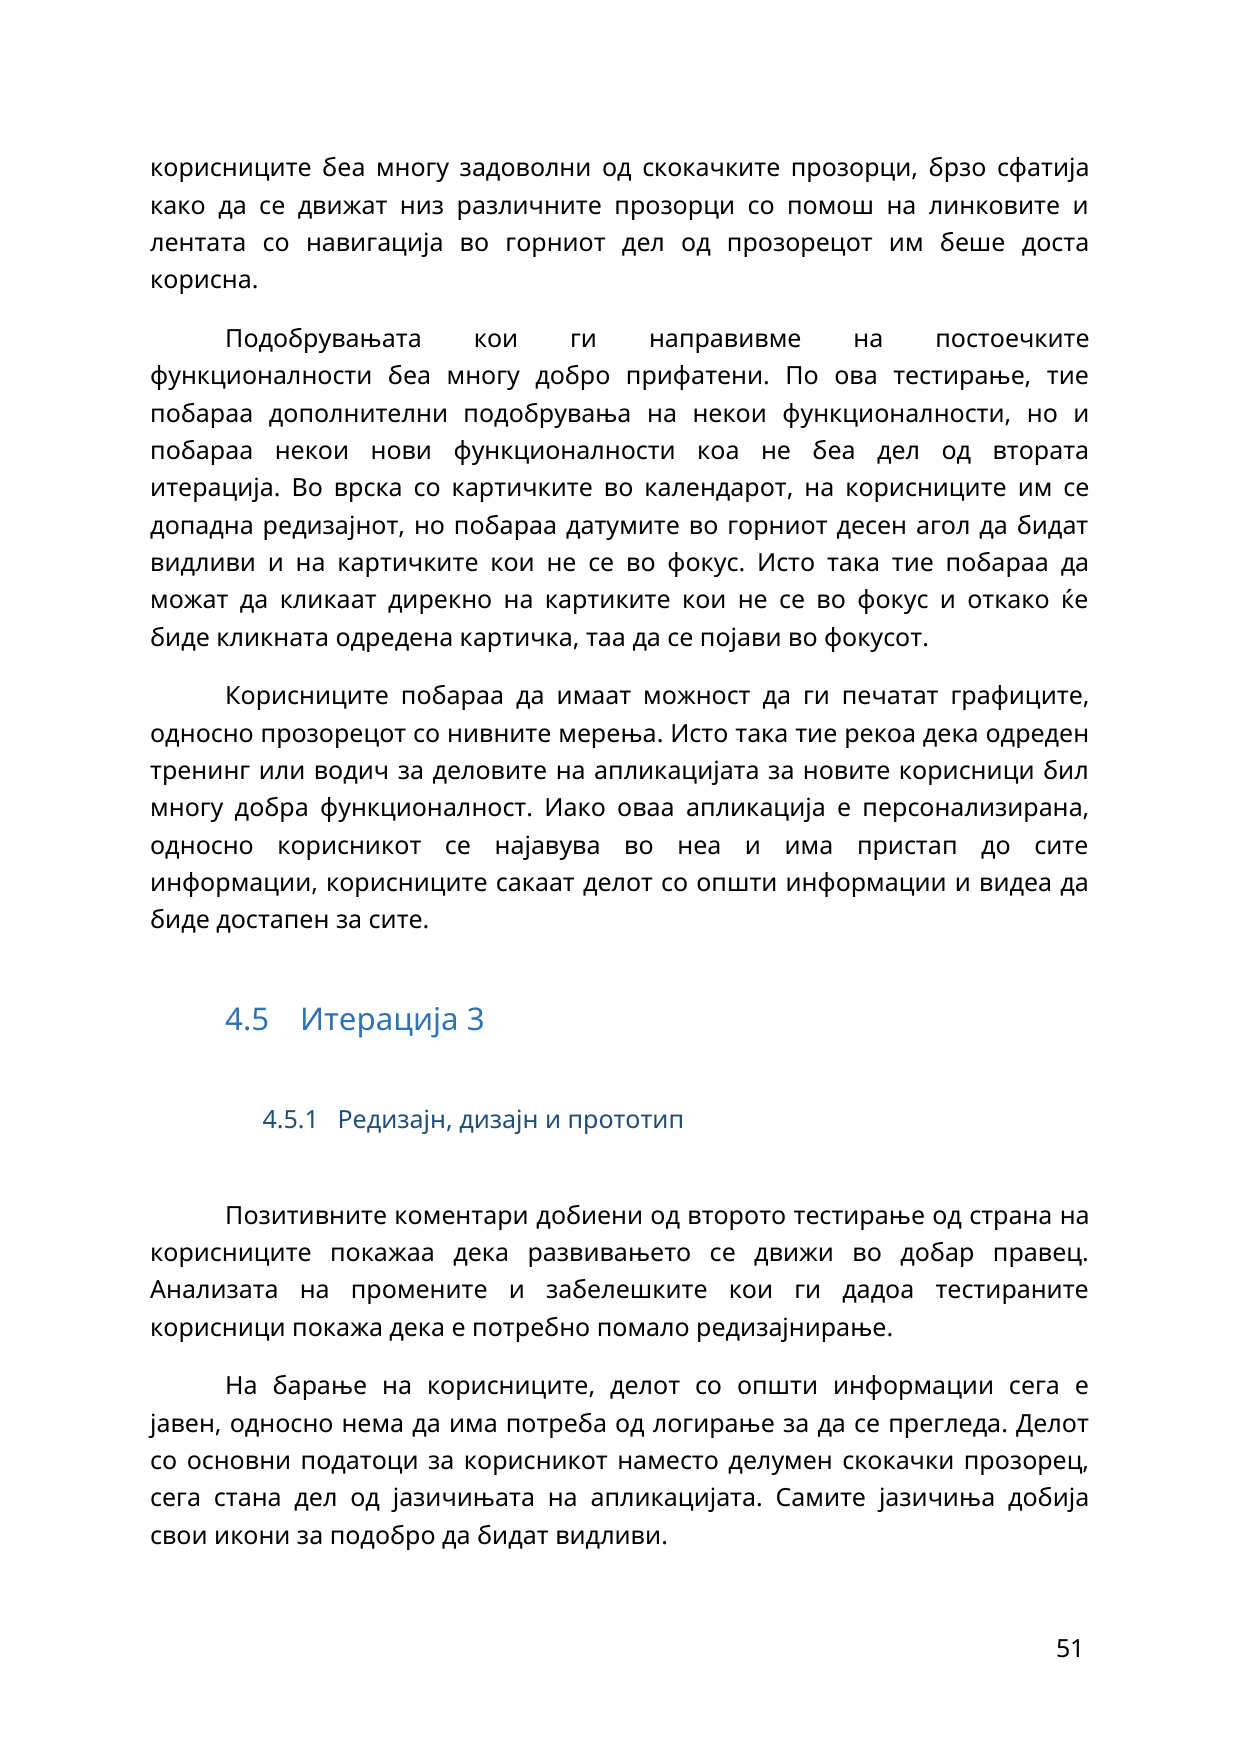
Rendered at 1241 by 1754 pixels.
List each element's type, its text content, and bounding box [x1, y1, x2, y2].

text Корисниците побараа да имаат можност да ги печатат графиците, односно прозорецот со нивните мерења. Исто така тие рекоа дека одреден тренинг или водич за деловите на апликацијата за новите корисници бил многу добра функционалност. Иако оваа апликација е персонализирана, односно корисникот се најавува во неа и има пристап до сите информации, корисниците сакаат делот со општи информации и видеа да биде достапен за сите. [150, 678, 1090, 936]
text Подобрувањата кои ги направивме на постоечките функционалности беа многу добро прифатени. По ова тестирање, тие побараа дополнителни подобрувања на некои функционалности, но и побараа некои нови функционалности коа не беа дел од втората итерација. Во врска со картичките во календарот, на корисниците им се допадна редизајнот, но побараа датумите во горниот десен агол да бидат видливи и на картичките кои не се во фокус. Исто така тие побараа да можат да кликаат дирекно на картиките кои не се во фокус и откако ќе биде кликната одредена картичка, таа да се појави во фокусот. [150, 320, 1090, 654]
subtitle Итерација 3 [225, 997, 1090, 1039]
text Позитивните коментари добиени од второто тестирање од страна на корисниците покажаа дека развивањето се движи во добар правец. Анализата на промените и забелешките кои ги дадоа тестираните корисници покажа дека е потребно помало редизајнирање. [150, 1197, 1090, 1344]
subtitle Редизајн, дизајн и прототип [262, 1102, 1090, 1136]
